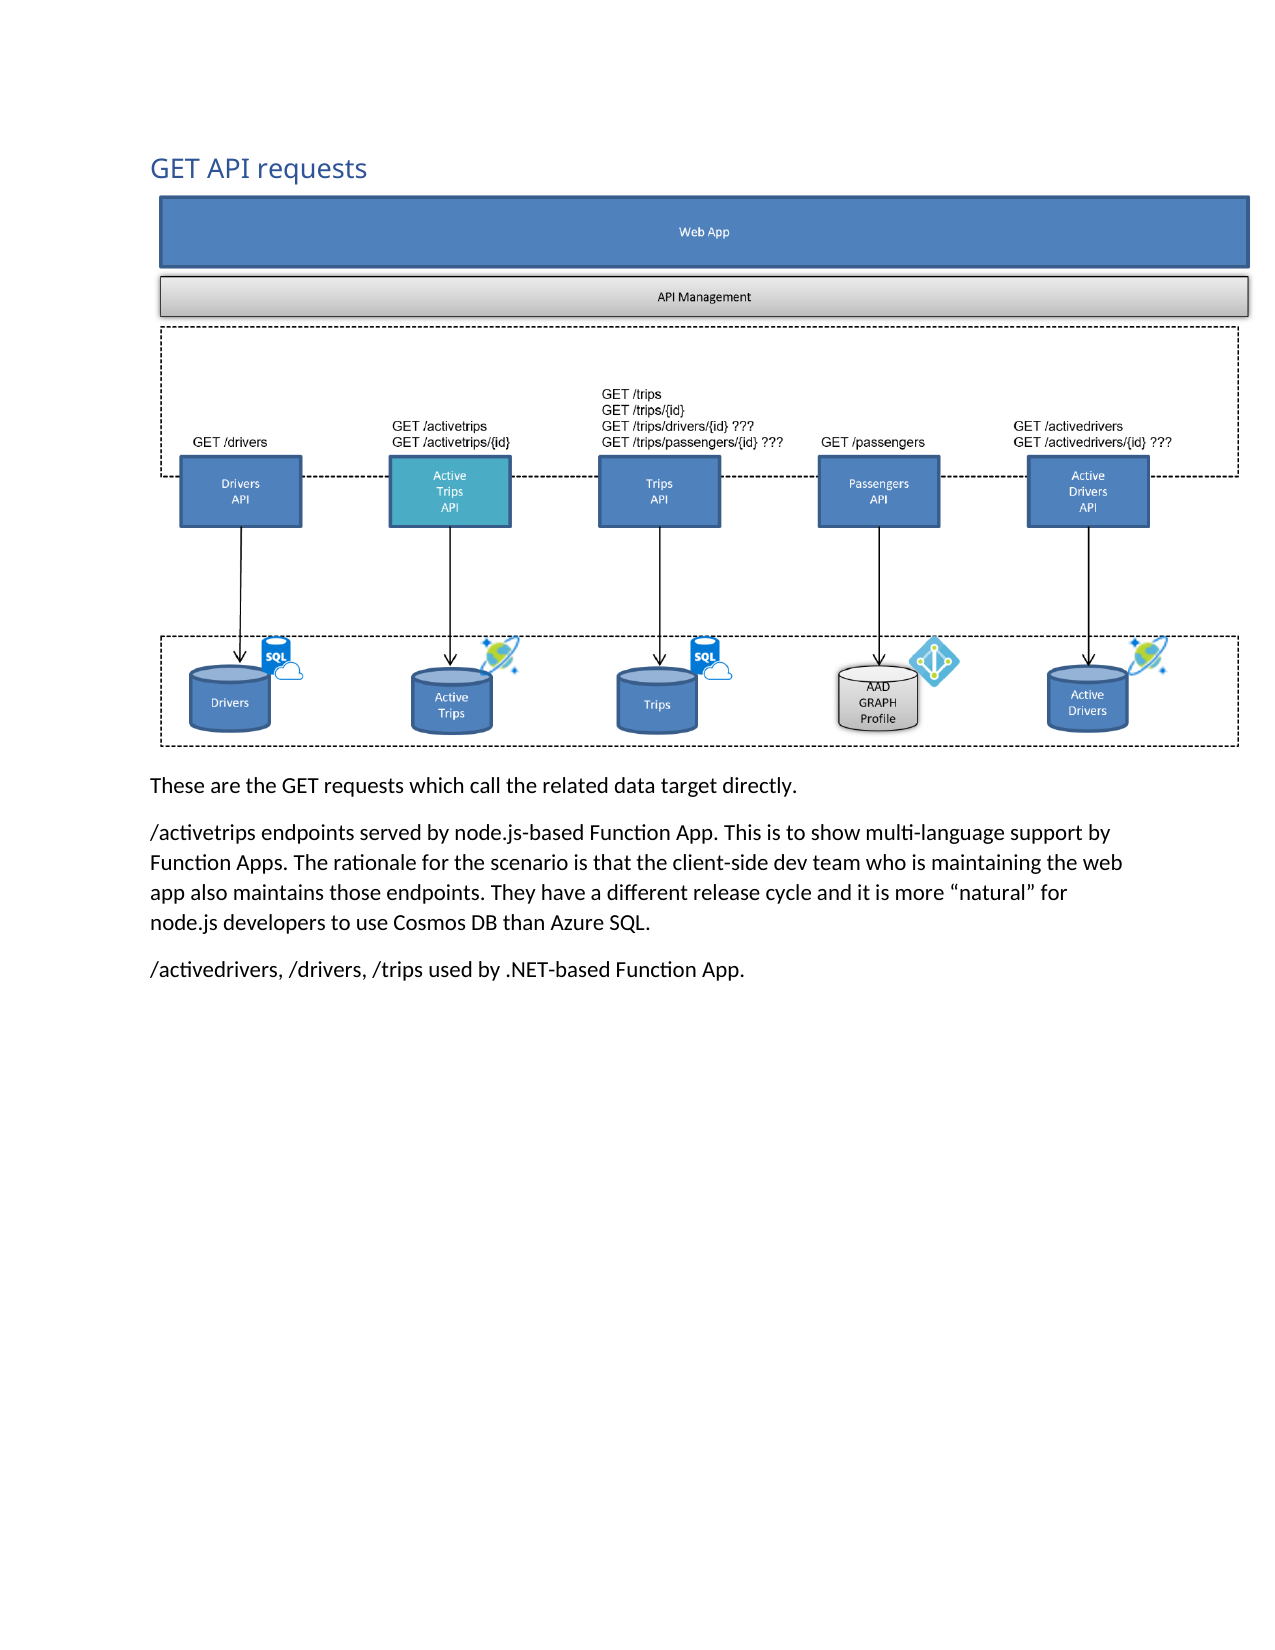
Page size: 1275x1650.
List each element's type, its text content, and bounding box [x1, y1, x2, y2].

text /activedrivers, /drivers, /trips used by .NET-based Function App. [150, 955, 1125, 983]
picture [150, 189, 1261, 752]
text /activetrips endpoints served by node.js-based Function App. This is to show multi-language support by Function Apps. The rationale for the scenario is that the client-side dev team who is maintaining the web app also maintains those endpoints. They have a different release cycle and it is more “natural” for node.js developers to use Cosmos DB than Azure SQL. [150, 818, 1125, 936]
text These are the GET requests which call the related data target directly. [150, 771, 1125, 799]
subtitle GET API requests [150, 150, 1125, 187]
